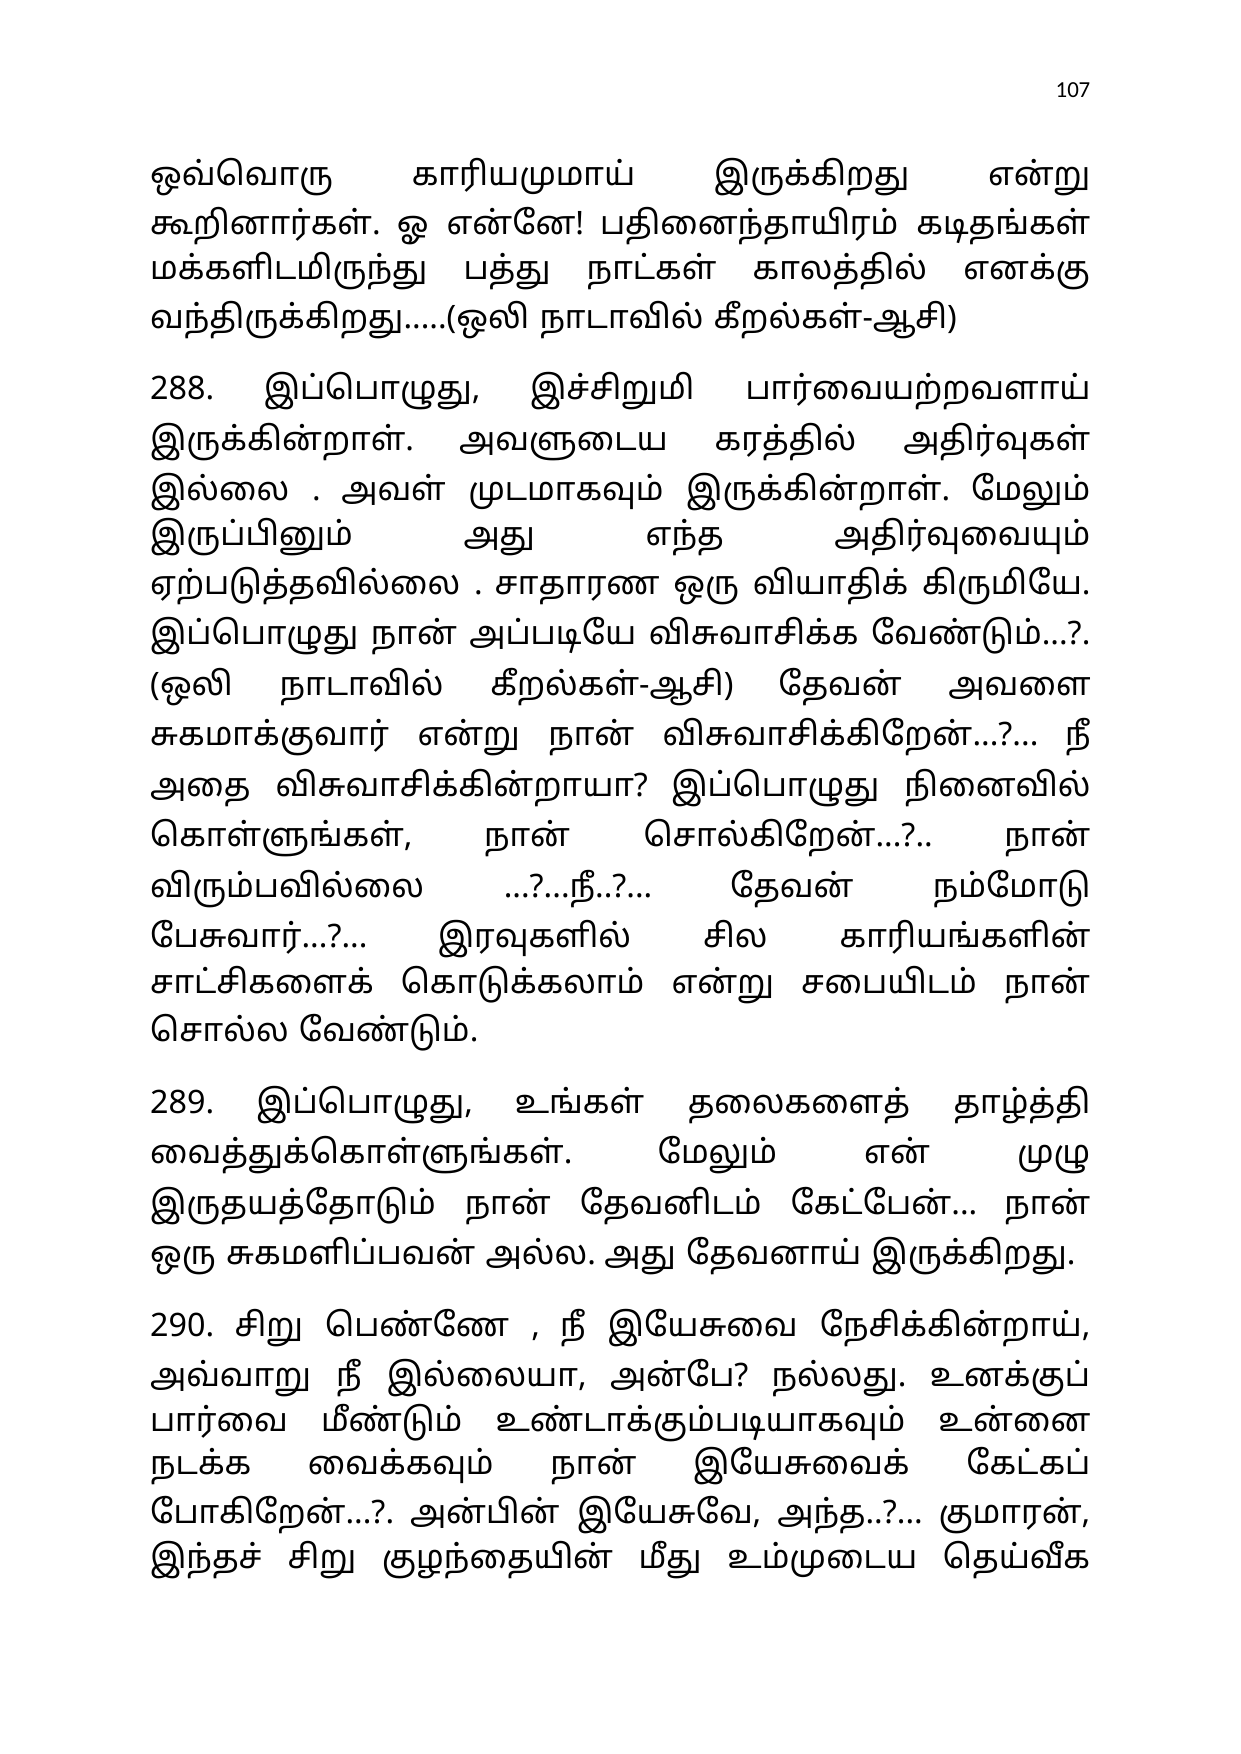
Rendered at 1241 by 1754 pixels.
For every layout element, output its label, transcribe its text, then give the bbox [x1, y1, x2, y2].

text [150, 156, 1090, 338]
text 289. இப்பொழுது, உங்கள் தலைகளைத் தாழ்த்தி வைத்துக்கொள்ளுங்கள். மேலும் என் முழு இருதயத்தோடும் நான் தேவனிடம் கேட்பேன்... நான் ஒரு சுகமளிப்பவன் அல்ல. அது தேவனாய் இருக்கிறது. [150, 1078, 1090, 1274]
text 288. இப்பொழுது, இச்சிறுமி பார்வையற்றவளாய் இருக்கின்றாள். அவளுடைய கரத்தில் அதிர்வுகள் இல்லை . அவள் முடமாகவும் இருக்கின்றாள். மேலும் இருப்பினும் அது எந்த அதிர்வுவையும் ஏற்படுத்தவில்லை . சாதாரண ஒரு வியாதிக் கிருமியே. இப்பொழுது நான் அப்படியே விசுவாசிக்க வேண்டும்...?. (ஒலி நாடாவில் கீறல்கள்-ஆசி) தேவன் அவளை சுகமாக்குவார் என்று நான் விசுவாசிக்கிறேன்...?... நீ அதை விசுவாசிக்கின்றாயா? இப்பொழுது நினைவில் கொள்ளுங்கள், நான் சொல்கிறேன்...?.. நான் விரும்பவில்லை ...?...நீ..?... தேவன் நம்மோடு பேசுவார்...?... இரவுகளில் சில காரியங்களின் சாட்சிகளைக் கொடுக்கலாம் என்று சபையிடம் நான் சொல்ல வேண்டும். [150, 365, 1090, 1051]
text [150, 1301, 1090, 1576]
